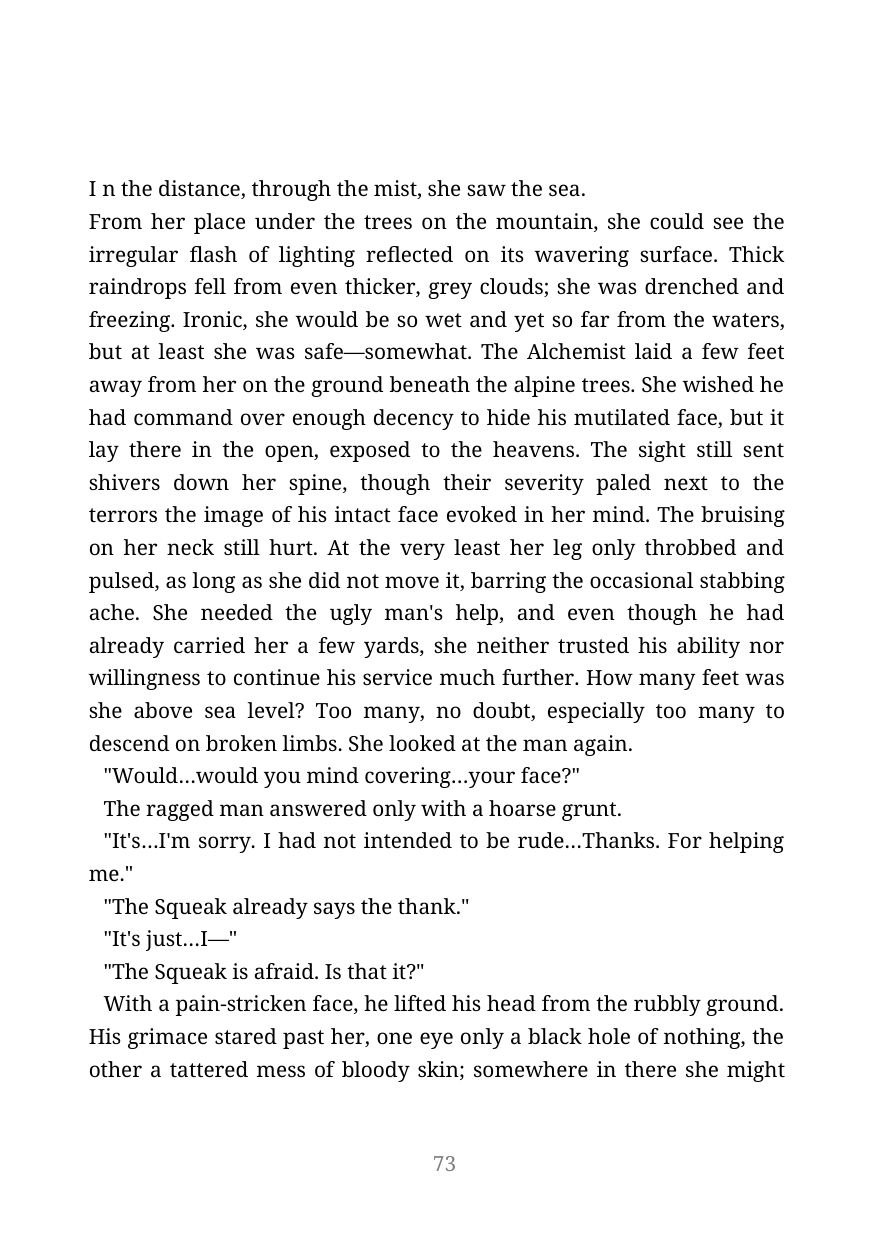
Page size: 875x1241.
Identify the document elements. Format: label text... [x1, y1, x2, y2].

text "It's just…I—" [88, 924, 786, 953]
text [88, 989, 786, 1083]
text n the distance, through the mist, she saw the sea. [88, 174, 786, 203]
text "Would…would you mind covering…your face?" [88, 761, 786, 790]
text "The Squeak is afraid. Is that it?" [88, 957, 786, 985]
text The ragged man answered only with a hoarse grunt. [88, 794, 786, 822]
text "The Squeak already says the thank." [88, 892, 786, 920]
text "It's…I'm sorry. I had not intended to be rude…Thanks. For helping me." [88, 827, 786, 888]
text From her place under the trees on the mountain, she could see the irregular flash of lighting reflected on its wavering surface. Thick raindrops fell from even thicker, grey clouds; she was drenched and freezing. Ironic, she would be so wet and yet so far from the waters, but at least she was safe—somewhat. The Alchemist laid a few feet away from her on the ground beneath the alpine trees. She wished he had command over enough decency to hide his mutilated face, but it lay there in the open, exposed to the heavens. The sight still sent shivers down her spine, though their severity paled next to the terrors the image of his intact face evoked in her mind. The bruising on her neck still hurt. At the very least her leg only throbbed and pulsed, as long as she did not move it, barring the occasional stabbing ache. She needed the ugly man's help, and even though he had already carried her a few yards, she neither trusted his ability nor willingness to continue his service much further. How many feet was she above sea level? Too many, no doubt, especially too many to descend on broken limbs. She looked at the man again. [88, 207, 786, 757]
